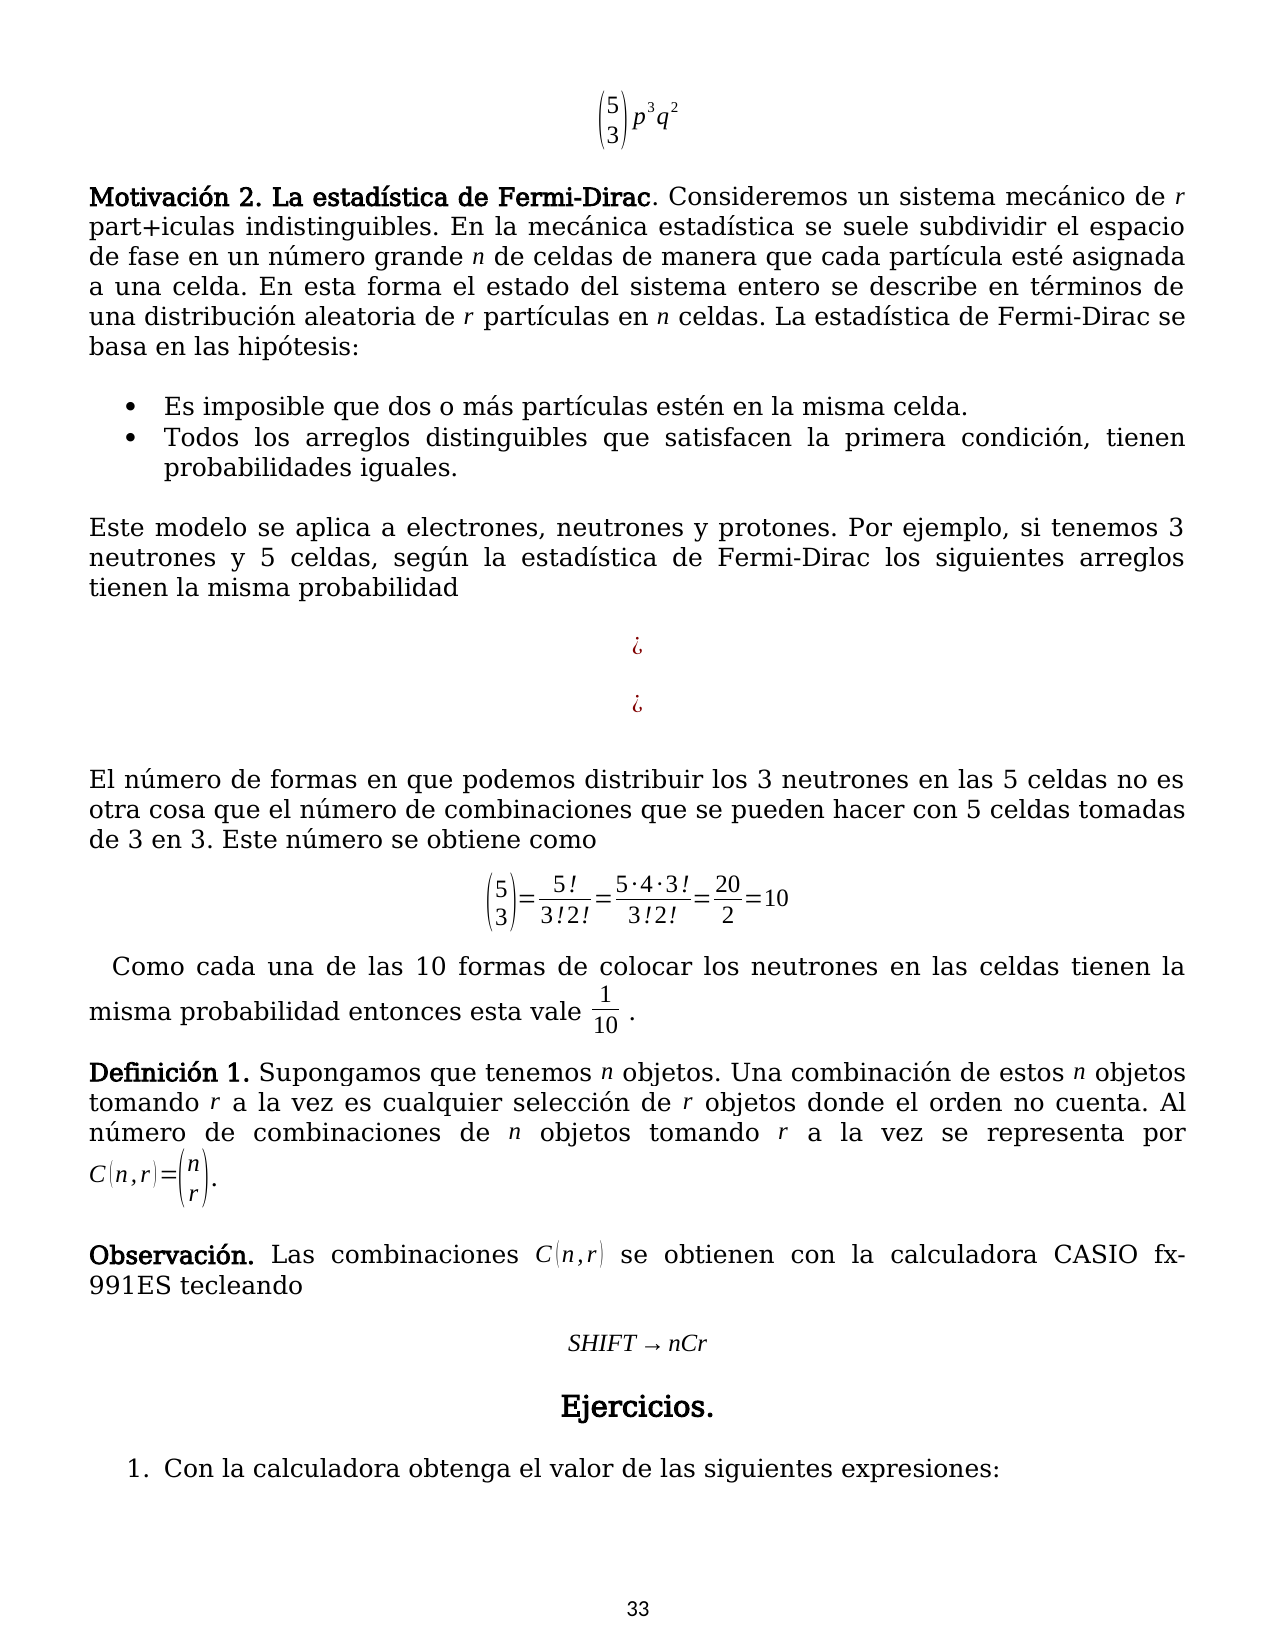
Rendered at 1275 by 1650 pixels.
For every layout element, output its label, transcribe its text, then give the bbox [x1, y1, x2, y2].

list Con la calculadora obtenga el valor de las siguientes expresiones: [126, 1452, 1186, 1482]
text Este modelo se aplica a electrones, neutrones y protones. Por ejemplo, si tenemos 3 neutrones y 5 celdas, según la estadística de Fermi-Dirac los siguientes arreglos tienen la misma probabilidad [89, 511, 1186, 601]
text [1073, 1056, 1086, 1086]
text Como cada una de las 10 formas de colocar los neutrones en las celdas tienen la misma probabilidad entonces esta vale . [89, 951, 1186, 1040]
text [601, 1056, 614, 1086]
text Ejercicios. [89, 1387, 1186, 1422]
text Definición 1. Supongamos que tenemos objetos. Una combinación de estos objetos tomando a la vez es cualquier selección de objetos donde el orden no cuenta. Al número de combinaciones de objetos tomando a la vez se representa por . [89, 1116, 1186, 1209]
list Todos los arreglos distinguibles que satisfacen la primera condición, tienen probabilidades iguales. [126, 421, 1186, 481]
text El número de formas en que podemos distribuir los 3 neutrones en las 5 celdas no es otra cosa que el número de combinaciones que se pueden hacer con 5 celdas tomadas de 3 en 3. Este número se obtiene como [89, 764, 1186, 854]
list Es imposible que dos o más partículas estén en la misma celda. [126, 391, 1186, 421]
text Observación. Las combinaciones se obtienen con la calculadora CASIO fx-991ES tecleando [89, 1239, 1186, 1299]
text Motivación 2. La estadística de Fermi-Dirac. Consideremos un sistema mecánico de part+iculas indistinguibles. En la mecánica estadística se suele subdividir el espacio de fase en un número grande de celdas de manera que cada partícula esté asignada a una celda. En esta forma el estado del sistema entero se describe en términos de una distribución aleatoria de partículas en celdas. La estadística de Fermi-Dirac se basa en las hipótesis: [89, 181, 1186, 361]
